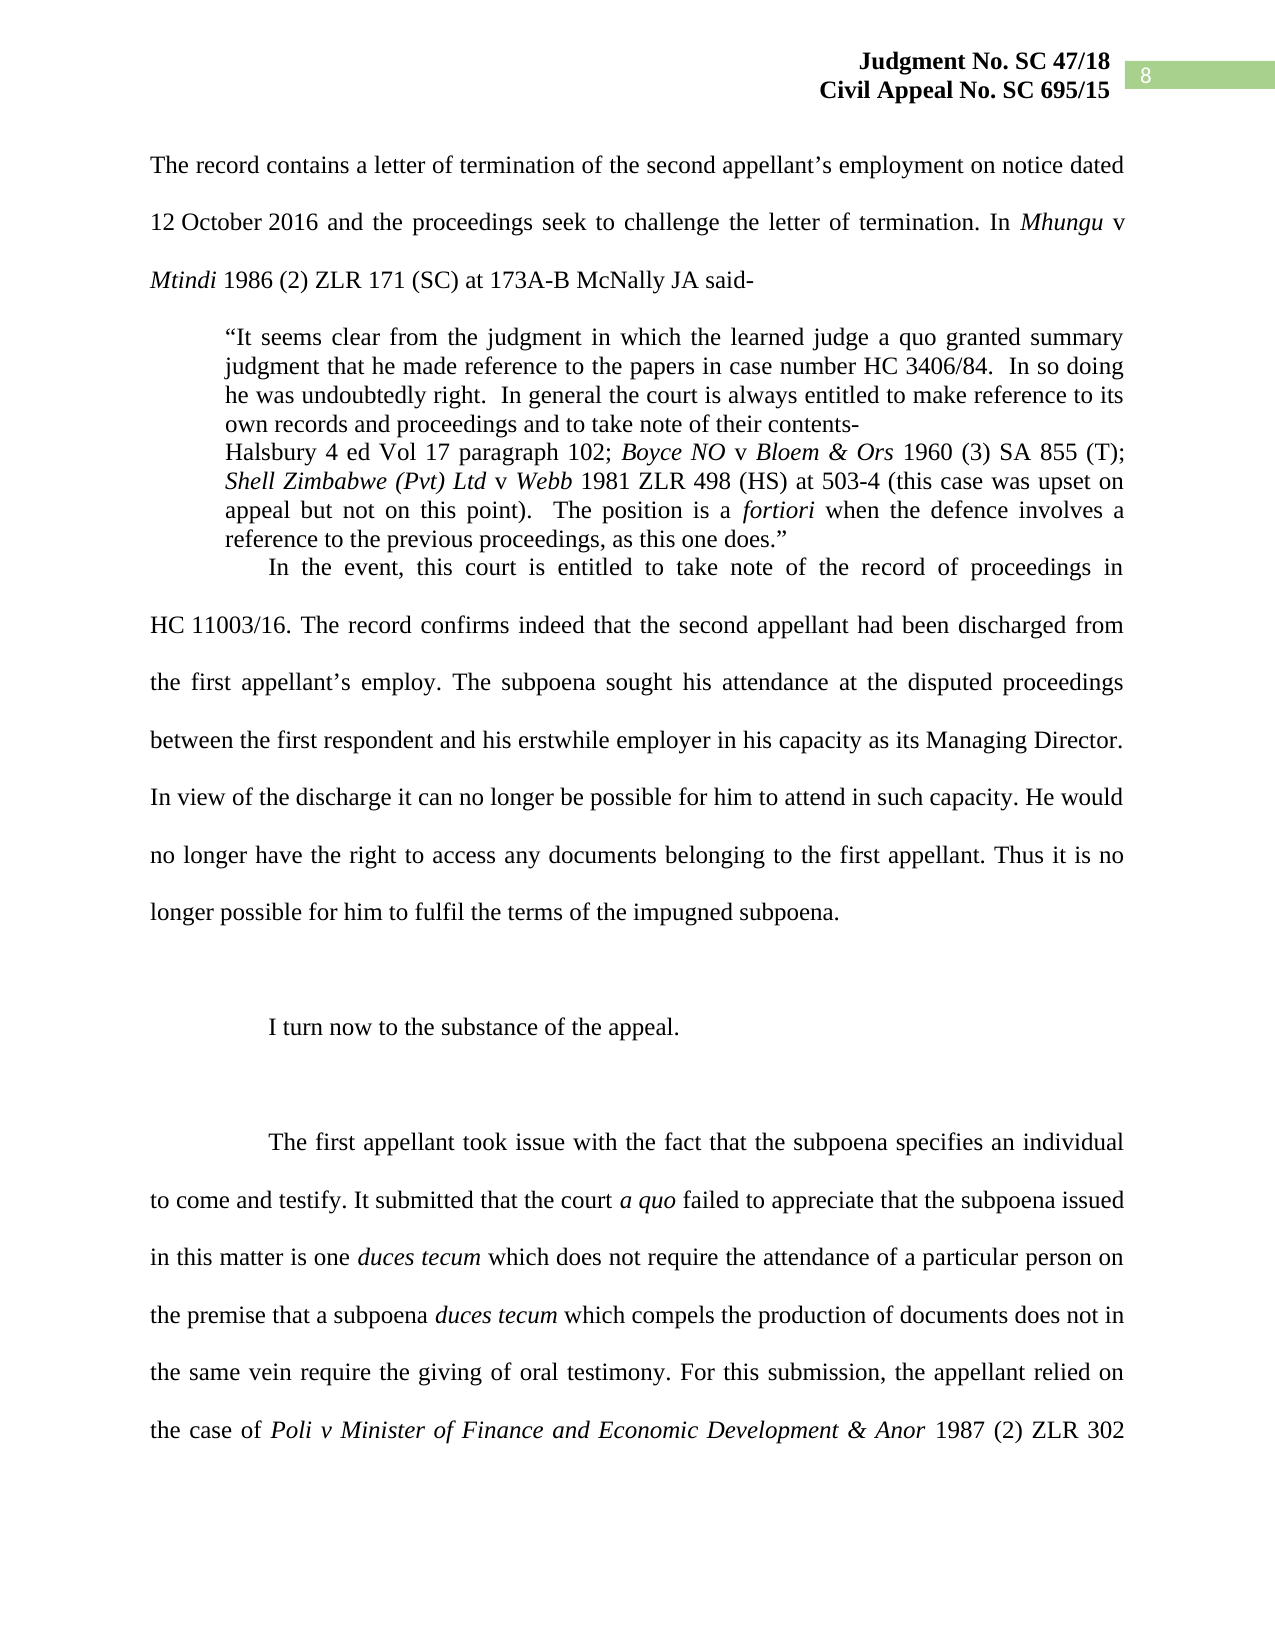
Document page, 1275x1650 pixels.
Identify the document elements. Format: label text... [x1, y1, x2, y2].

text “It seems clear from the judgment in which the learned judge a quo granted summary judgment that he made reference to the papers in case number HC 3406/84. In so doing he was undoubtedly right. In general the court is always entitled to make reference to its own records and proceedings and to take note of their contents- [225, 322, 1125, 437]
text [150, 150, 1125, 294]
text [150, 1127, 1125, 1444]
text I turn now to the substance of the appeal. [150, 1012, 1125, 1041]
text In the event, this court is entitled to take note of the record of proceedings in HC 11003/16. The record confirms indeed that the second appellant had been discharged from the first appellant’s employ. The subpoena sought his attendance at the disputed proceedings between the first respondent and his erstwhile employer in his capacity as its Managing Director. In view of the discharge it can no longer be possible for him to attend in such capacity. He would no longer have the right to access any documents belonging to the first appellant. Thus it is no longer possible for him to fulfil the terms of the impugned subpoena. [150, 552, 1125, 926]
text Halsbury 4 ed Vol 17 paragraph 102; Boyce NO v Bloem & Ors 1960 (3) SA 855 (T); Shell Zimbabwe (Pvt) Ltd v Webb 1981 ZLR 498 (HS) at 503-4 (this case was upset on appeal but not on this point). The position is a fortiori when the defence involves a reference to the previous proceedings, as this one does.” [225, 437, 1125, 552]
